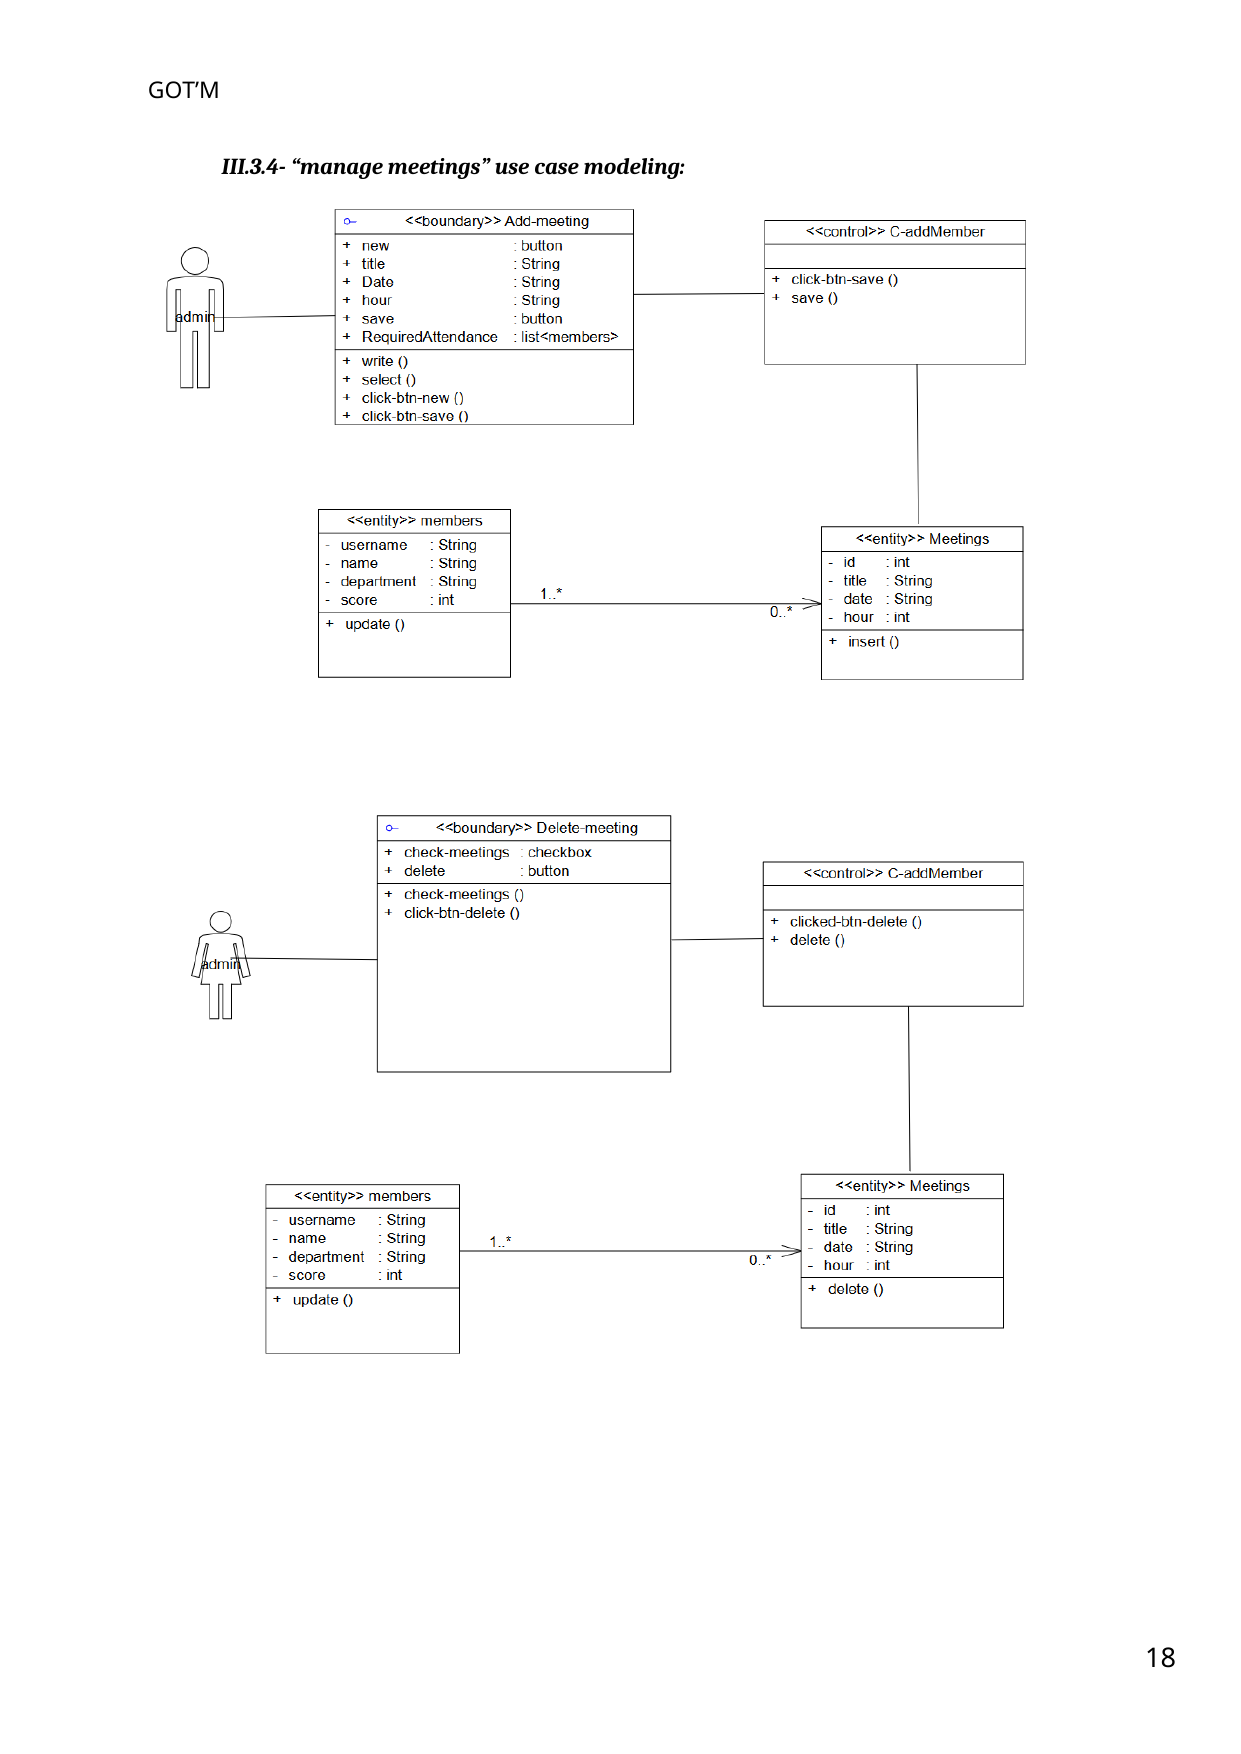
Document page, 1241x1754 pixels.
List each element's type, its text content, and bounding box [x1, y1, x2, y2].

picture [147, 183, 1093, 747]
subtitle III.3.4- “manage meetings” use case modeling: [148, 153, 1093, 180]
picture [147, 772, 1093, 1424]
